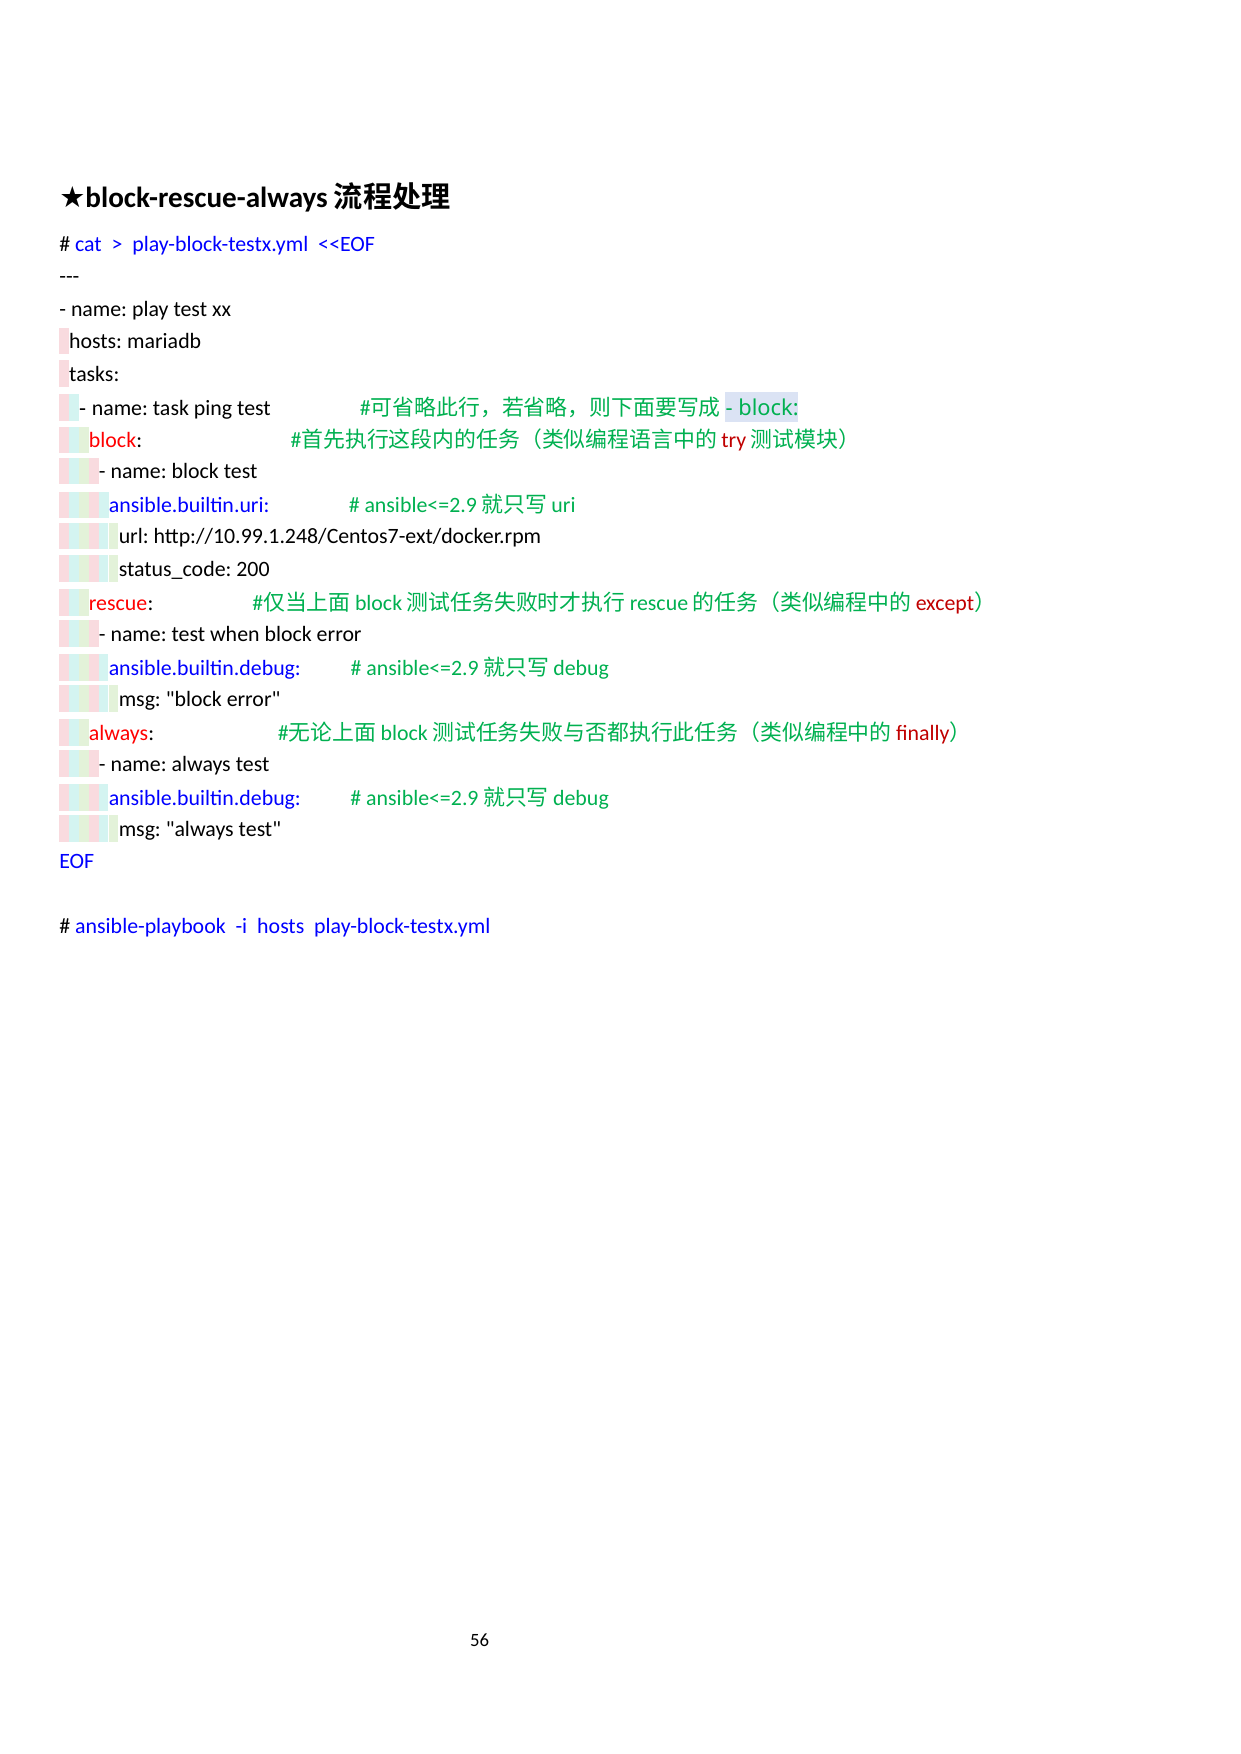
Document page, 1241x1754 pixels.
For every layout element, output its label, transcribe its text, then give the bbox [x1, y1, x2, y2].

text # cat > play-block-testx.yml <<EOF [59, 227, 1181, 259]
text block: #首先执行这段内的任务（类似编程语言中的try测试模块） [59, 422, 1181, 454]
text url: http://10.99.1.248/Centos7-ext/docker.rpm [59, 519, 1181, 552]
text - name: block test [59, 454, 1181, 487]
text - name: task ping test #可省略此行，若省略，则下面要写成 - block: [59, 389, 1181, 422]
text EOF [59, 844, 1181, 877]
text - name: play test xx [59, 292, 1181, 324]
text ★block-rescue-always流程处理 [59, 162, 1181, 227]
text - name: always test [59, 747, 1181, 779]
text - name: test when block error [59, 617, 1181, 649]
text rescue: #仅当上面block测试任务失败时才执行rescue的任务（类似编程中的except） [59, 584, 1181, 617]
text # ansible-playbook -i hosts play-block-testx.yml [59, 909, 1181, 942]
text msg: "always test" [59, 812, 1181, 844]
text tasks: [59, 357, 1181, 389]
text ansible.builtin.debug: # ansible<=2.9就只写debug [59, 649, 1181, 682]
text ansible.builtin.uri: # ansible<=2.9就只写uri [59, 487, 1181, 519]
text always: #无论上面block测试任务失败与否都执行此任务（类似编程中的finally） [59, 714, 1181, 747]
text status_code: 200 [59, 552, 1181, 584]
text --- [59, 259, 1181, 292]
text hosts: mariadb [59, 324, 1181, 357]
text msg: "block error" [59, 682, 1181, 714]
text ansible.builtin.debug: # ansible<=2.9就只写debug [59, 779, 1181, 812]
